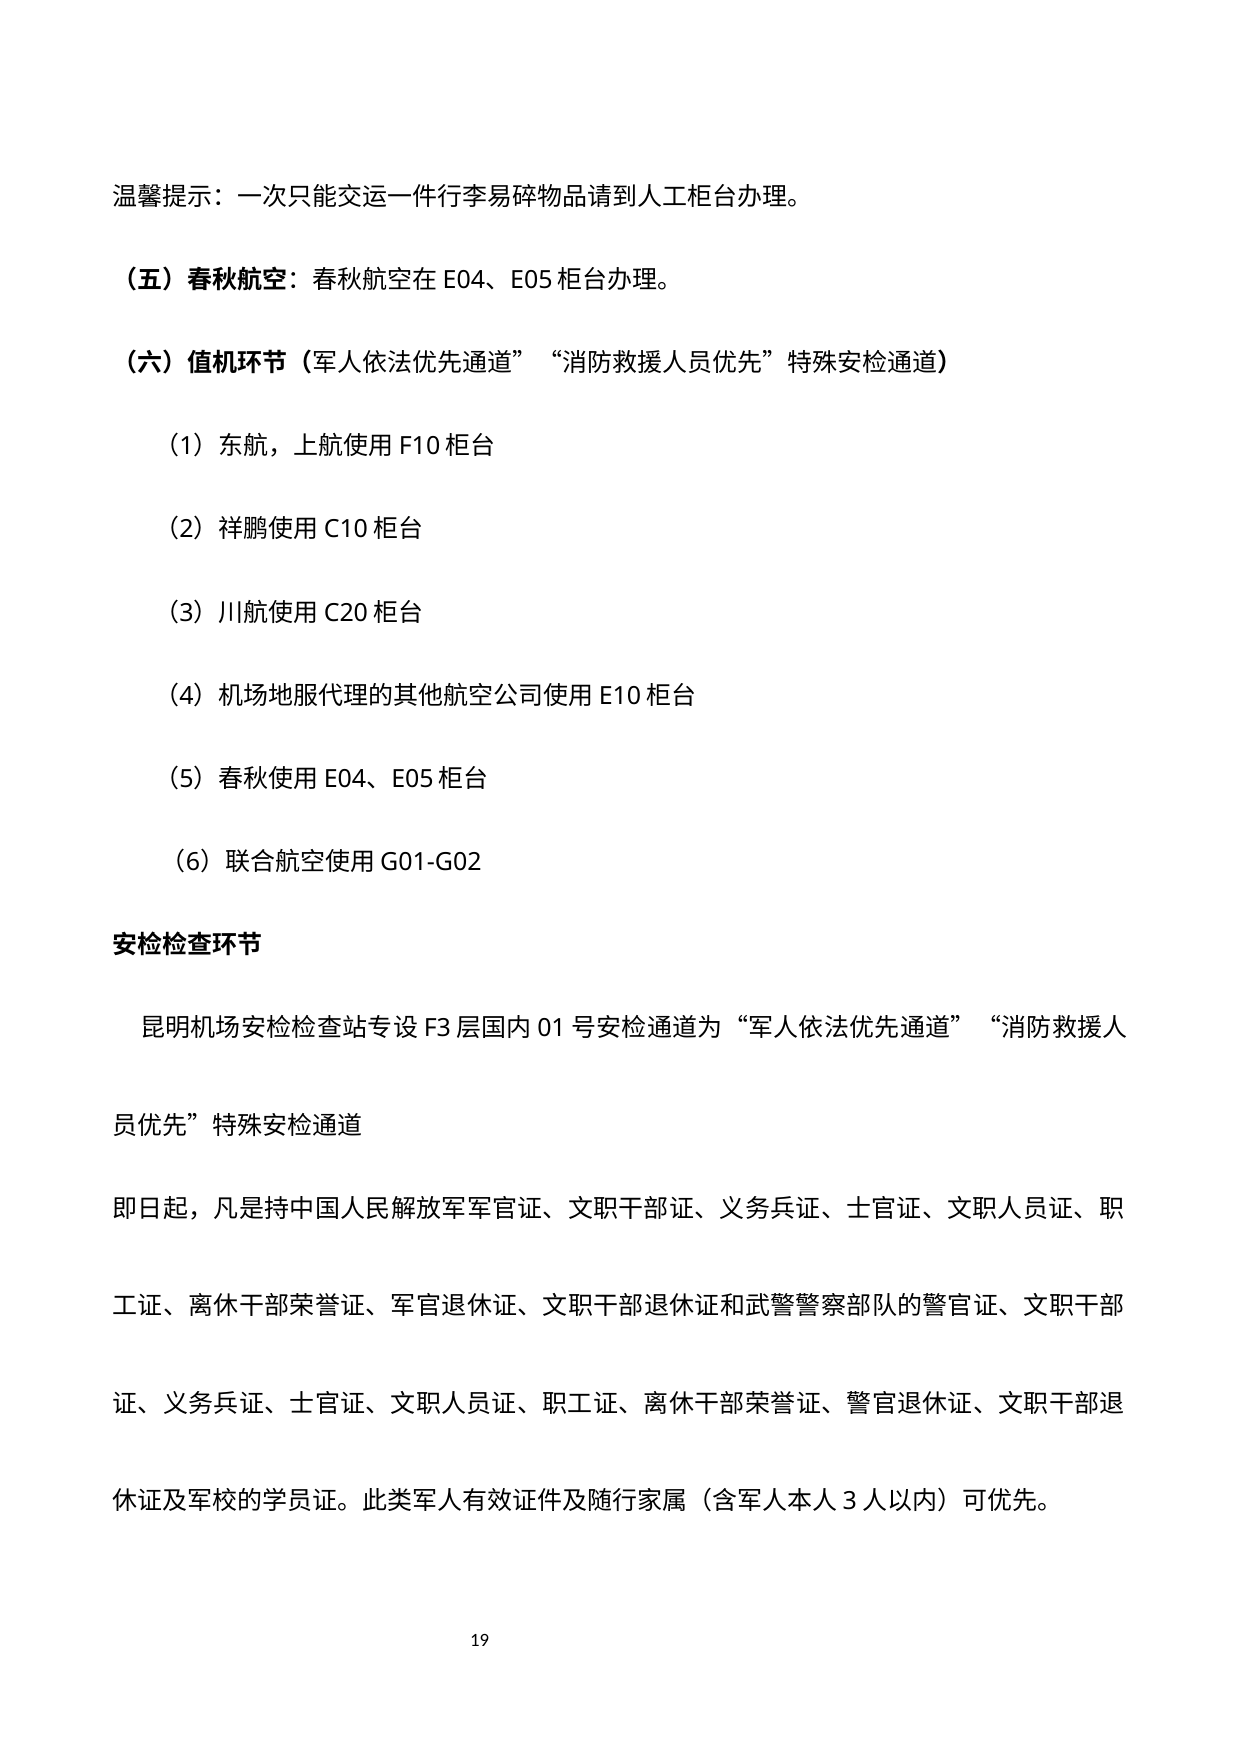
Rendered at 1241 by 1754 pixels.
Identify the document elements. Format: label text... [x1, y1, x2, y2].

text （3）川航使用C20柜台 [154, 578, 1128, 643]
text （2）祥鹏使用C10柜台 [154, 494, 1128, 559]
text （1）东航，上航使用F10柜台 [154, 411, 1128, 476]
text 温馨提示：一次只能交运一件行李易碎物品请到人工柜台办理。 [112, 162, 1128, 227]
text （5）春秋使用E04、E05柜台 [154, 744, 1128, 809]
text 昆明机场安检检查站专设F3层国内01号安检通道为“军人依法优先通道”“消防救援人员优先”特殊安检通道 [112, 993, 1128, 1156]
text （六）值机环节（军人依法优先通道”“消防救援人员优先”特殊安检通道） [112, 328, 1128, 393]
text 即日起，凡是持中国人民解放军军官证、文职干部证、义务兵证、士官证、文职人员证、职工证、离休干部荣誉证、军官退休证、文职干部退休证和武警警察部队的警官证、文职干部证、义务兵证、士官证、文职人员证、职工证、离休干部荣誉证、警官退休证、文职干部退休证及军校的学员证。此类军人有效证件及随行家属（含军人本人3人以内）可优先。 [112, 1174, 1128, 1531]
text （4）机场地服代理的其他航空公司使用E10柜台 [154, 661, 1128, 726]
text 安检检查环节 [112, 910, 1128, 975]
text （五）春秋航空：春秋航空在E04、E05柜台办理。 [112, 245, 1128, 310]
text （6）联合航空使用G01-G02 [154, 827, 1128, 892]
